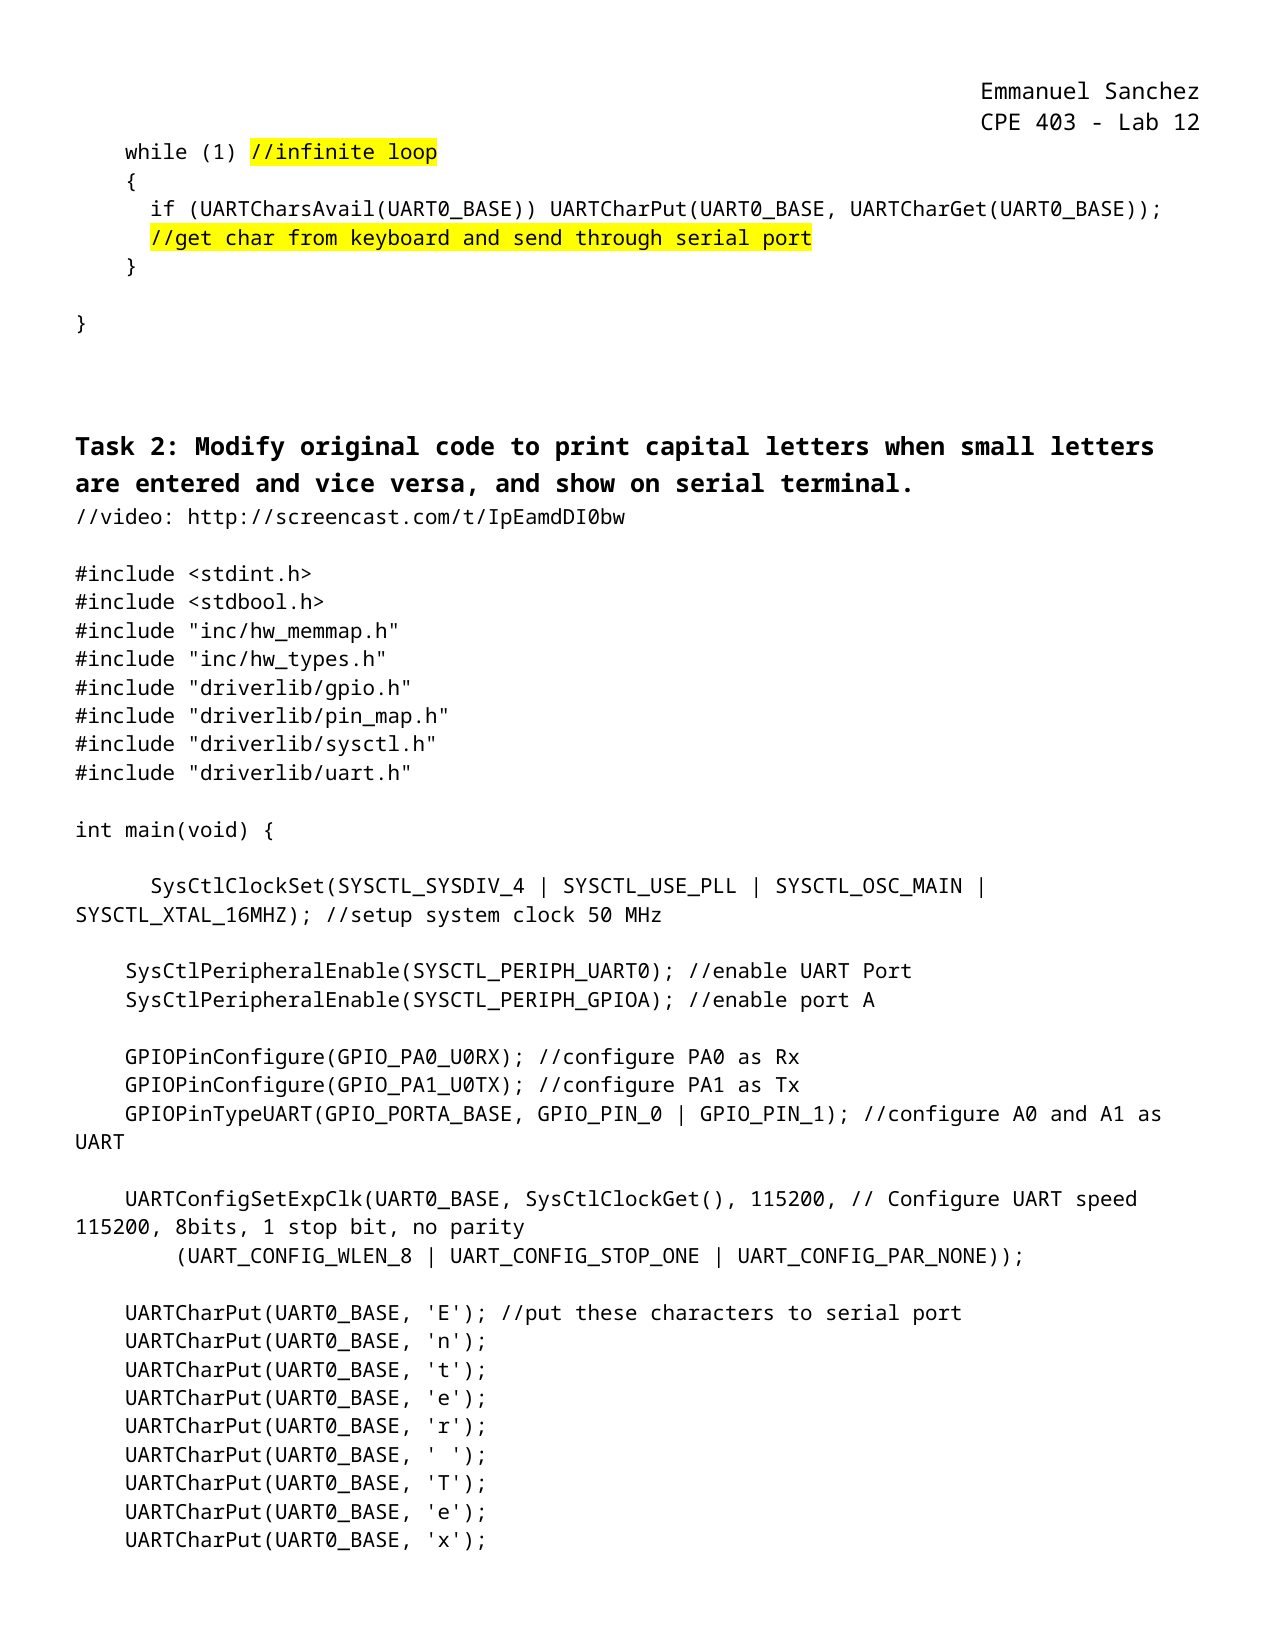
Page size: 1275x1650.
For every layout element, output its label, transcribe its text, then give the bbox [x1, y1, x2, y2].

text SysCtlClockSet(SYSCTL_SYSDIV_4 | SYSCTL_USE_PLL | SYSCTL_OSC_MAIN | SYSCTL_XTAL_16MHZ); //setup system clock 50 MHz [75, 871, 1200, 928]
text } [75, 308, 1200, 337]
text GPIOPinTypeUART(GPIO_PORTA_BASE, GPIO_PIN_0 | GPIO_PIN_1); //configure A0 and A1 as UART [75, 1099, 1200, 1156]
text Task 2: Modify original code to print capital letters when small letters are entered and vice versa, and show on serial terminal. [75, 428, 1200, 499]
text UARTCharPut(UART0_BASE, 'n'); [75, 1326, 1200, 1355]
text UARTConfigSetExpClk(UART0_BASE, SysCtlClockGet(), 115200, // Configure UART speed 115200, 8bits, 1 stop bit, no parity [75, 1184, 1200, 1241]
text UARTCharPut(UART0_BASE, 'e'); [75, 1383, 1200, 1412]
text UARTCharPut(UART0_BASE, 'x'); [75, 1525, 1200, 1554]
text UARTCharPut(UART0_BASE, 'T'); [75, 1468, 1200, 1497]
text GPIOPinConfigure(GPIO_PA0_U0RX); //configure PA0 as Rx [75, 1042, 1200, 1070]
text //video: http://screencast.com/t/IpEamdDI0bw [75, 502, 1200, 530]
text } [75, 251, 1200, 280]
text SysCtlPeripheralEnable(SYSCTL_PERIPH_GPIOA); //enable port A [75, 985, 1200, 1013]
text #include "driverlib/pin_map.h" [75, 701, 1200, 729]
text SysCtlPeripheralEnable(SYSCTL_PERIPH_UART0); //enable UART Port [75, 957, 1200, 985]
text UARTCharPut(UART0_BASE, 'E'); //put these characters to serial port [75, 1298, 1200, 1326]
text #include <stdint.h> [75, 559, 1200, 587]
text #include <stdbool.h> [75, 587, 1200, 616]
text if (UARTCharsAvail(UART0_BASE)) UARTCharPut(UART0_BASE, UARTCharGet(UART0_BASE)); //get char from keyboard and send through serial port [75, 194, 1200, 251]
text GPIOPinConfigure(GPIO_PA1_U0TX); //configure PA1 as Tx [75, 1070, 1200, 1099]
text while (1) //infinite loop [75, 137, 1200, 166]
text UARTCharPut(UART0_BASE, 'r'); [75, 1412, 1200, 1440]
text UARTCharPut(UART0_BASE, ' '); [75, 1440, 1200, 1468]
text int main(void) { [75, 815, 1200, 843]
text (UART_CONFIG_WLEN_8 | UART_CONFIG_STOP_ONE | UART_CONFIG_PAR_NONE)); [75, 1241, 1200, 1269]
text #include "inc/hw_memmap.h" [75, 616, 1200, 644]
text UARTCharPut(UART0_BASE, 't'); [75, 1355, 1200, 1383]
text #include "driverlib/uart.h" [75, 758, 1200, 786]
text { [75, 166, 1200, 194]
text #include "driverlib/sysctl.h" [75, 729, 1200, 758]
text UARTCharPut(UART0_BASE, 'e'); [75, 1497, 1200, 1525]
text #include "inc/hw_types.h" [75, 644, 1200, 673]
text #include "driverlib/gpio.h" [75, 673, 1200, 701]
